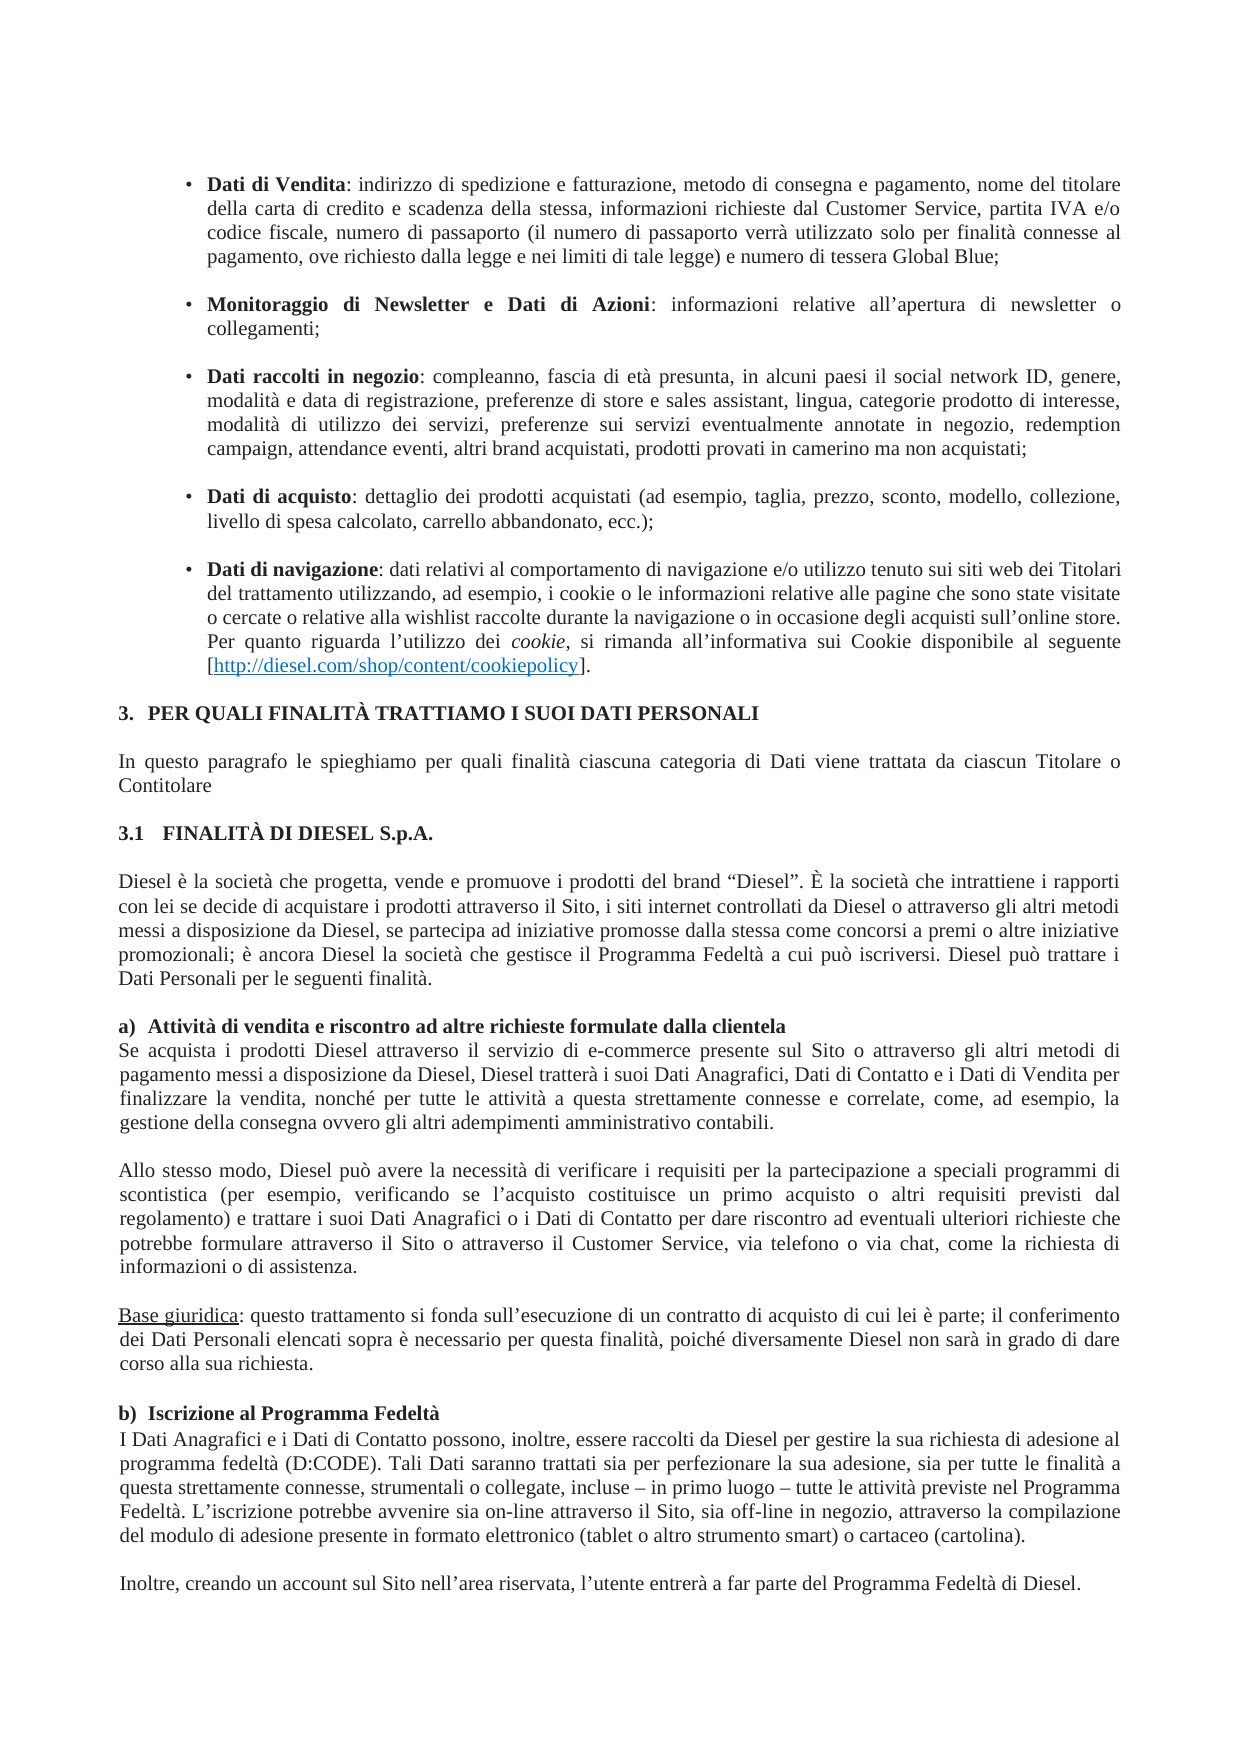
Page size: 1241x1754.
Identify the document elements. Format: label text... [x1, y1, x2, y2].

list Se acquista i prodotti Diesel attraverso il servizio di e-commerce presente sul Sito o attraverso gli altri metodi di pagamento messi a disposizione da Diesel, Diesel tratterà i suoi Dati Anagrafici, Dati di Contatto e i Dati di Vendita per finalizzare la vendita, nonché per tutte le attività a questa strettamente connesse e correlate, come, ad esempio, la gestione della consegna ovvero gli altri adempimenti amministrativo contabili. [118, 1038, 1122, 1134]
list Attività di vendita e riscontro ad altre richieste formulate dalla clientela [118, 1014, 1122, 1038]
list Dati di acquisto: dettaglio dei prodotti acquistati (ad esempio, taglia, prezzo, sconto, modello, collezione, livello di spesa calcolato, carrello abbandonato, ecc.); [185, 484, 1122, 533]
list Dati raccolti in negozio: compleanno, fascia di età presunta, in alcuni paesi il social network ID, genere, modalità e data di registrazione, preferenze di store e sales assistant, lingua, categorie prodotto di interesse, modalità di utilizzo dei servizi, preferenze sui servizi eventualmente annotate in negozio, redemption campaign, attendance eventi, altri brand acquistati, prodotti provati in camerino ma non acquistati; [185, 364, 1122, 460]
list In questo paragrafo le spieghiamo per quali finalità ciascuna categoria di Dati viene trattata da ciascun Titolare o Contitolare [118, 749, 1122, 797]
list Inoltre, creando un account sul Sito nell’area riservata, l’utente entrerà a far parte del Programma Fedeltà di Diesel. [119, 1571, 1122, 1595]
list Dati di Vendita: indirizzo di spedizione e fatturazione, metodo di consegna e pagamento, nome del titolare della carta di credito e scadenza della stessa, informazioni richieste dal Customer Service, partita IVA e/o codice fiscale, numero di passaporto (il numero di passaporto verrà utilizzato solo per finalità connesse al pagamento, ove richiesto dalla legge e nei limiti di tale legge) e numero di tessera Global Blue; [185, 172, 1122, 268]
list Iscrizione al Programma Fedeltà [118, 1401, 1122, 1425]
list Monitoraggio di Newsletter e Dati di Azioni: informazioni relative all’apertura di newsletter o collegamenti; [185, 292, 1122, 340]
list Allo stesso modo, Diesel può avere la necessità di verificare i requisiti per la partecipazione a speciali programmi di scontistica (per esempio, verificando se l’acquisto costituisce un primo acquisto o altri requisiti previsti dal regolamento) e trattare i suoi Dati Anagrafici o i Dati di Contatto per dare riscontro ad eventuali ulteriori richieste che potrebbe formulare attraverso il Sito o attraverso il Customer Service, via telefono o via chat, come la richiesta di informazioni o di assistenza. [118, 1158, 1122, 1278]
list FINALITÀ DI DIESEL S.p.A. [118, 821, 1122, 845]
list Base giuridica: questo trattamento si fonda sull’esecuzione di un contratto di acquisto di cui lei è parte; il conferimento dei Dati Personali elencati sopra è necessario per questa finalità, poiché diversamente Diesel non sarà in grado di dare corso alla sua richiesta. [118, 1303, 1122, 1375]
list Diesel è la società che progetta, vende e promuove i prodotti del brand “Diesel”. È la società che intrattiene i rapporti con lei se decide di acquistare i prodotti attraverso il Sito, i siti internet controllati da Diesel o attraverso gli altri metodi messi a disposizione da Diesel, se partecipa ad iniziative promosse dalla stessa come concorsi a premi o altre iniziative promozionali; è ancora Diesel la società che gestisce il Programma Fedeltà a cui può iscriversi. Diesel può trattare i Dati Personali per le seguenti finalità. [118, 869, 1122, 990]
list I Dati Anagrafici e i Dati di Contatto possono, inoltre, essere raccolti da Diesel per gestire la sua richiesta di adesione al programma fedeltà (D:CODE). Tali Dati saranno trattati sia per perfezionare la sua adesione, sia per tutte le finalità a questa strettamente connesse, strumentali o collegate, incluse – in primo luogo – tutte le attività previste nel Programma Fedeltà. L’iscrizione potrebbe avvenire sia on-line attraverso il Sito, sia off-line in negozio, attraverso la compilazione del modulo di adesione presente in formato elettronico (tablet o altro strumento smart) o cartaceo (cartolina). [119, 1427, 1122, 1547]
list PER QUALI FINALITÀ TRATTIAMO I SUOI DATI PERSONALI [118, 701, 1122, 725]
list Dati di navigazione: dati relativi al comportamento di navigazione e/o utilizzo tenuto sui siti web dei Titolari del trattamento utilizzando, ad esempio, i cookie o le informazioni relative alle pagine che sono state visitate o cercate o relative alla wishlist raccolte durante la navigazione o in occasione degli acquisti sull’online store. Per quanto riguarda l’utilizzo dei cookie, si rimanda all’informativa sui Cookie disponibile al seguente [http://diesel.com/shop/content/cookiepolicy]. [185, 557, 1122, 677]
